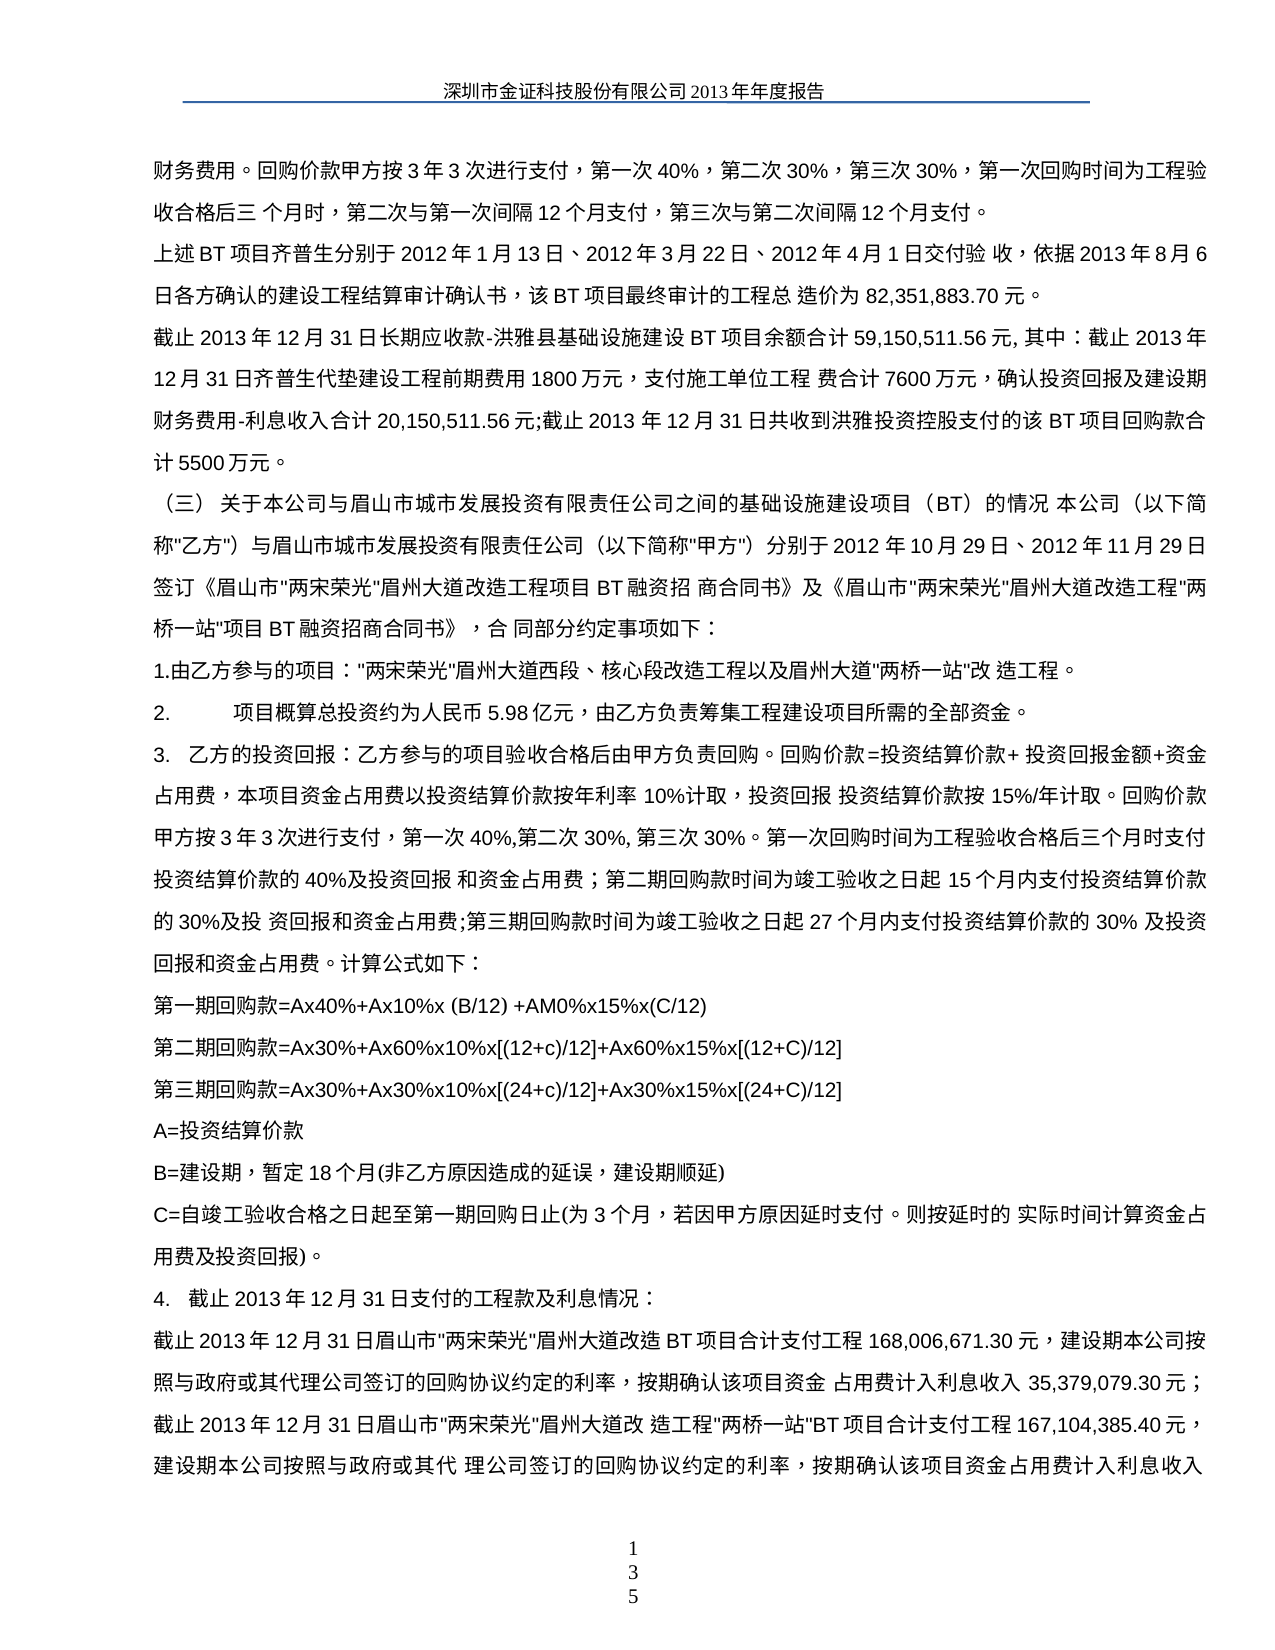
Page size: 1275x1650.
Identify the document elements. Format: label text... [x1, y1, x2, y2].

text 第一期回购款=Ax40%+Ax10%x (B/12) +AM0%x15%x(C/12) [153, 980, 1208, 1022]
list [153, 145, 1208, 228]
list 乙方的投资回报：乙方参与的项目验收合格后由甲方负责回购。回购价款=投资结算价款+ 投资回报金额+资金占用费，本项目资金占用费以投资结算价款按年利率10%计取，投资回报 投资结算价款按15%/年计取。回购价款甲方按3年3次进行支付，第一次40%,第二次30%, 第三次30%。第一次回购时间为工程验收合格后三个月时支付投资结算价款的40%及投资回报 和资金占用费；第二期回购款时间为竣工验收之日起15个月内支付投资结算价款的30%及投 资回报和资金占用费;第三期回购款时间为竣工验收之日起27个月内支付投资结算价款的30% 及投资回报和资金占用费。计算公式如下： [153, 728, 1208, 980]
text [153, 1315, 1208, 1482]
text 第二期回购款=Ax30%+Ax60%x10%x[(12+c)/12]+Ax60%x15%x[(12+C)/12] [153, 1022, 1208, 1063]
text 第三期回购款=Ax30%+Ax30%x10%x[(24+c)/12]+Ax30%x15%x[(24+C)/12] [153, 1063, 1208, 1105]
list 项目概算总投资约为人民币5.98亿元，由乙方负责筹集工程建设项目所需的全部资金。 [153, 687, 1208, 728]
text 上述BT项目齐普生分别于2012年1月13日、2012年3月22日、2012年4月1日交付验 收，依据2013年8月6日各方确认的建设工程结算审计确认书，该BT项目最终审计的工程总 造价为 82,351,883.70 元。 [153, 228, 1208, 312]
text B=建设期，暂定18个月(非乙方原因造成的延误，建设期顺延) [153, 1147, 1208, 1189]
list 截止2013年12月31日支付的工程款及利息情况： [153, 1273, 1208, 1315]
text 截止2013年12月31日长期应收款-洪雅县基础设施建设BT项目余额合计59,150,511.56元, 其中：截止2013年12月31日齐普生代垫建设工程前期费用1800万元，支付施工单位工程 费合计7600万元，确认投资回报及建设期财务费用-利息收入合计20,150,511.56元;截止2013 年12月31日共收到洪雅投资控股支付的该BT项目回购款合计5500万元。 [153, 312, 1208, 478]
text C=自竣工验收合格之日起至第一期回购日止(为3个月，若因甲方原因延时支付。则按延时的 实际时间计算资金占用费及投资回报)。 [153, 1189, 1208, 1273]
text A=投资结算价款 [153, 1105, 1208, 1147]
text （三） 关于本公司与眉山市城市发展投资有限责任公司之间的基础设施建设项目（BT）的情况 本公司（以下简称"乙方"）与眉山市城市发展投资有限责任公司（以下简称"甲方"）分别于2012 年10月29日、2012年11月29日签订《眉山市"两宋荣光"眉州大道改造工程项目BT融资招 商合同书》及《眉山市"两宋荣光"眉州大道改造工程"两桥一站"项目BT融资招商合同书》，合 同部分约定事项如下： [153, 478, 1208, 645]
text 1.由乙方参与的项目："两宋荣光"眉州大道西段、核心段改造工程以及眉州大道"两桥一站"改 造工程。 [153, 645, 1208, 687]
